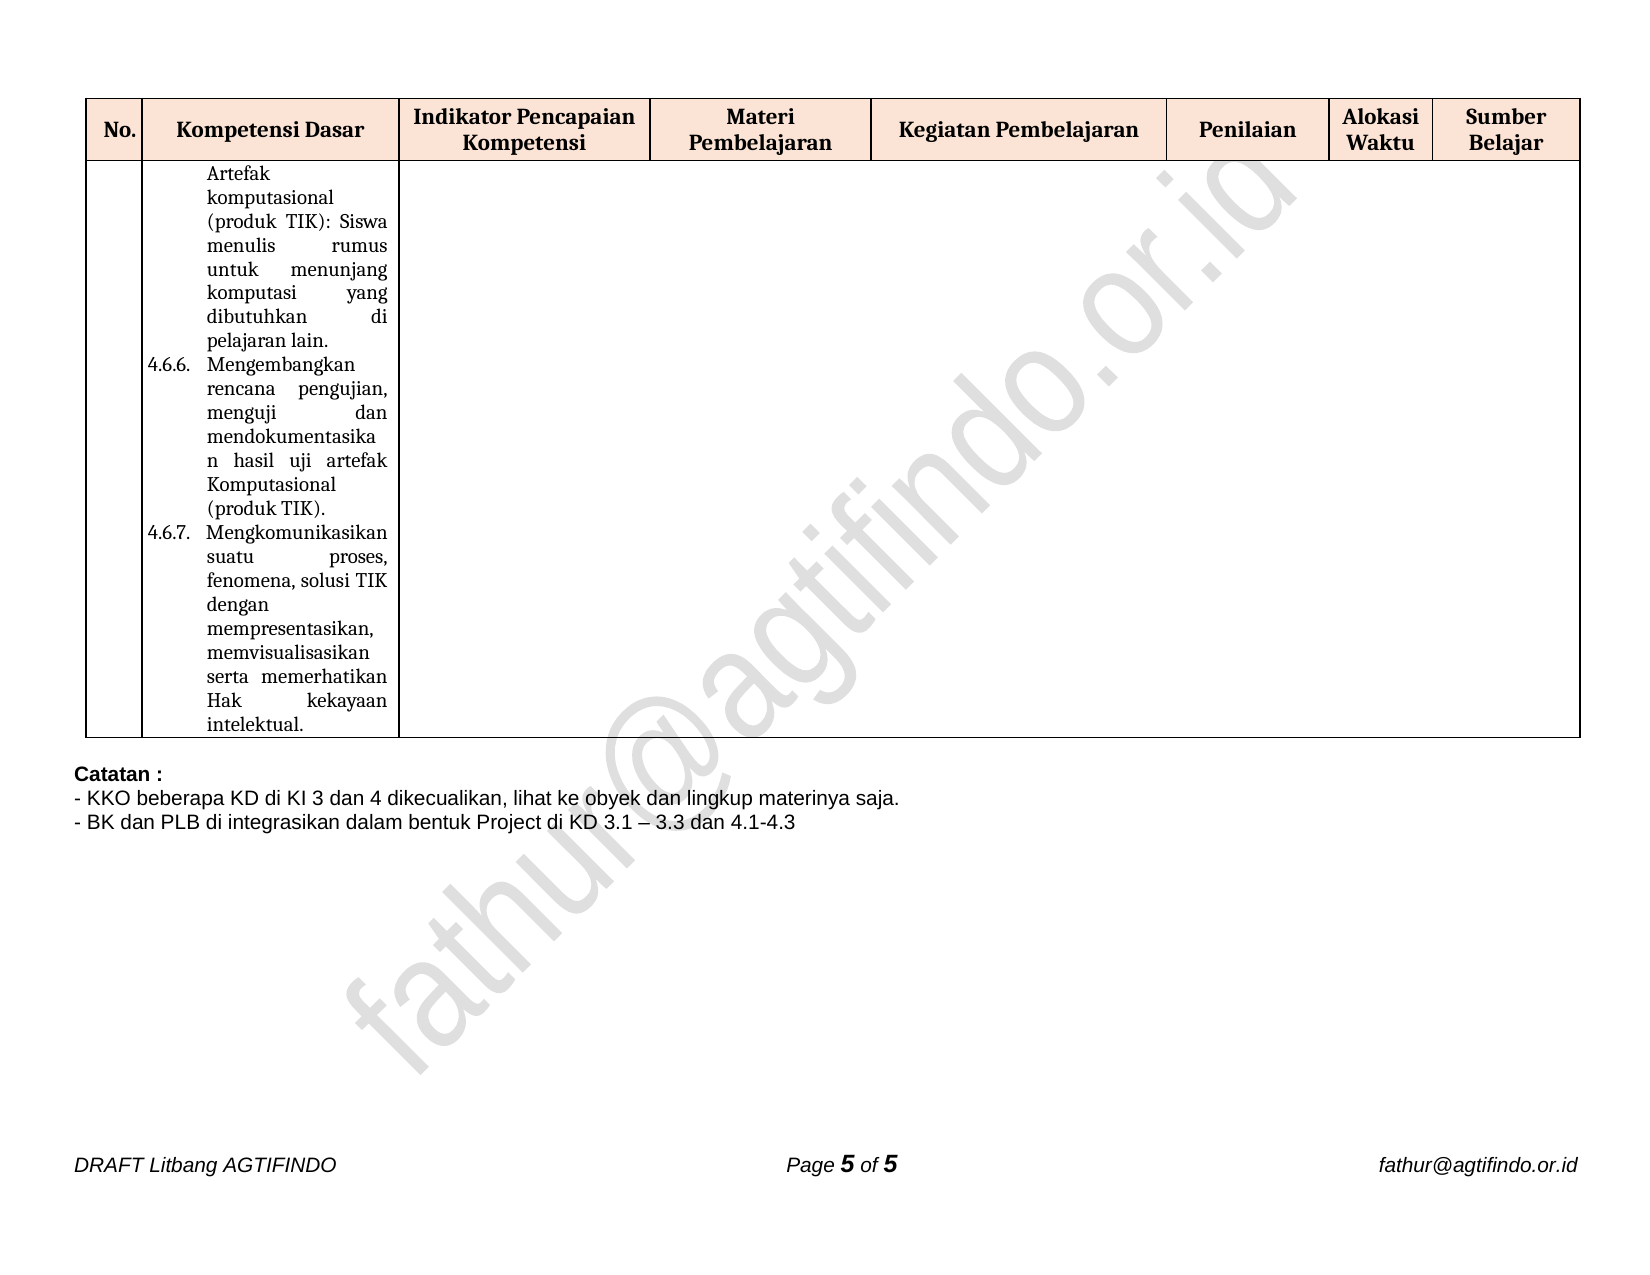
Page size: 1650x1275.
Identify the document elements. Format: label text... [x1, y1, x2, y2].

table_header Penilaian [1167, 99, 1328, 160]
table_header Kompetensi Dasar [143, 99, 398, 160]
table_header Indikator Pencapaian Kompetensi [400, 99, 649, 160]
table_header Sumber Belajar [1433, 99, 1579, 160]
text - KKO beberapa KD di KI 3 dan 4 dikecualikan, lihat ke obyek dan lingkup materinya saja. [74, 786, 1580, 810]
table_header No. [87, 99, 141, 160]
table_header Materi Pembelajaran [651, 99, 870, 160]
table_cell 6. [87, 161, 141, 736]
text - BK dan PLB di integrasikan dalam bentuk Project di KD 3.1 – 3.3 dan 4.1-4.3 [74, 810, 1580, 834]
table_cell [400, 161, 1579, 736]
table_header Kegiatan Pembelajaran [872, 99, 1166, 160]
text Catatan : [74, 762, 1580, 786]
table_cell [143, 161, 398, 736]
table_header Alokasi Waktu [1330, 99, 1432, 160]
